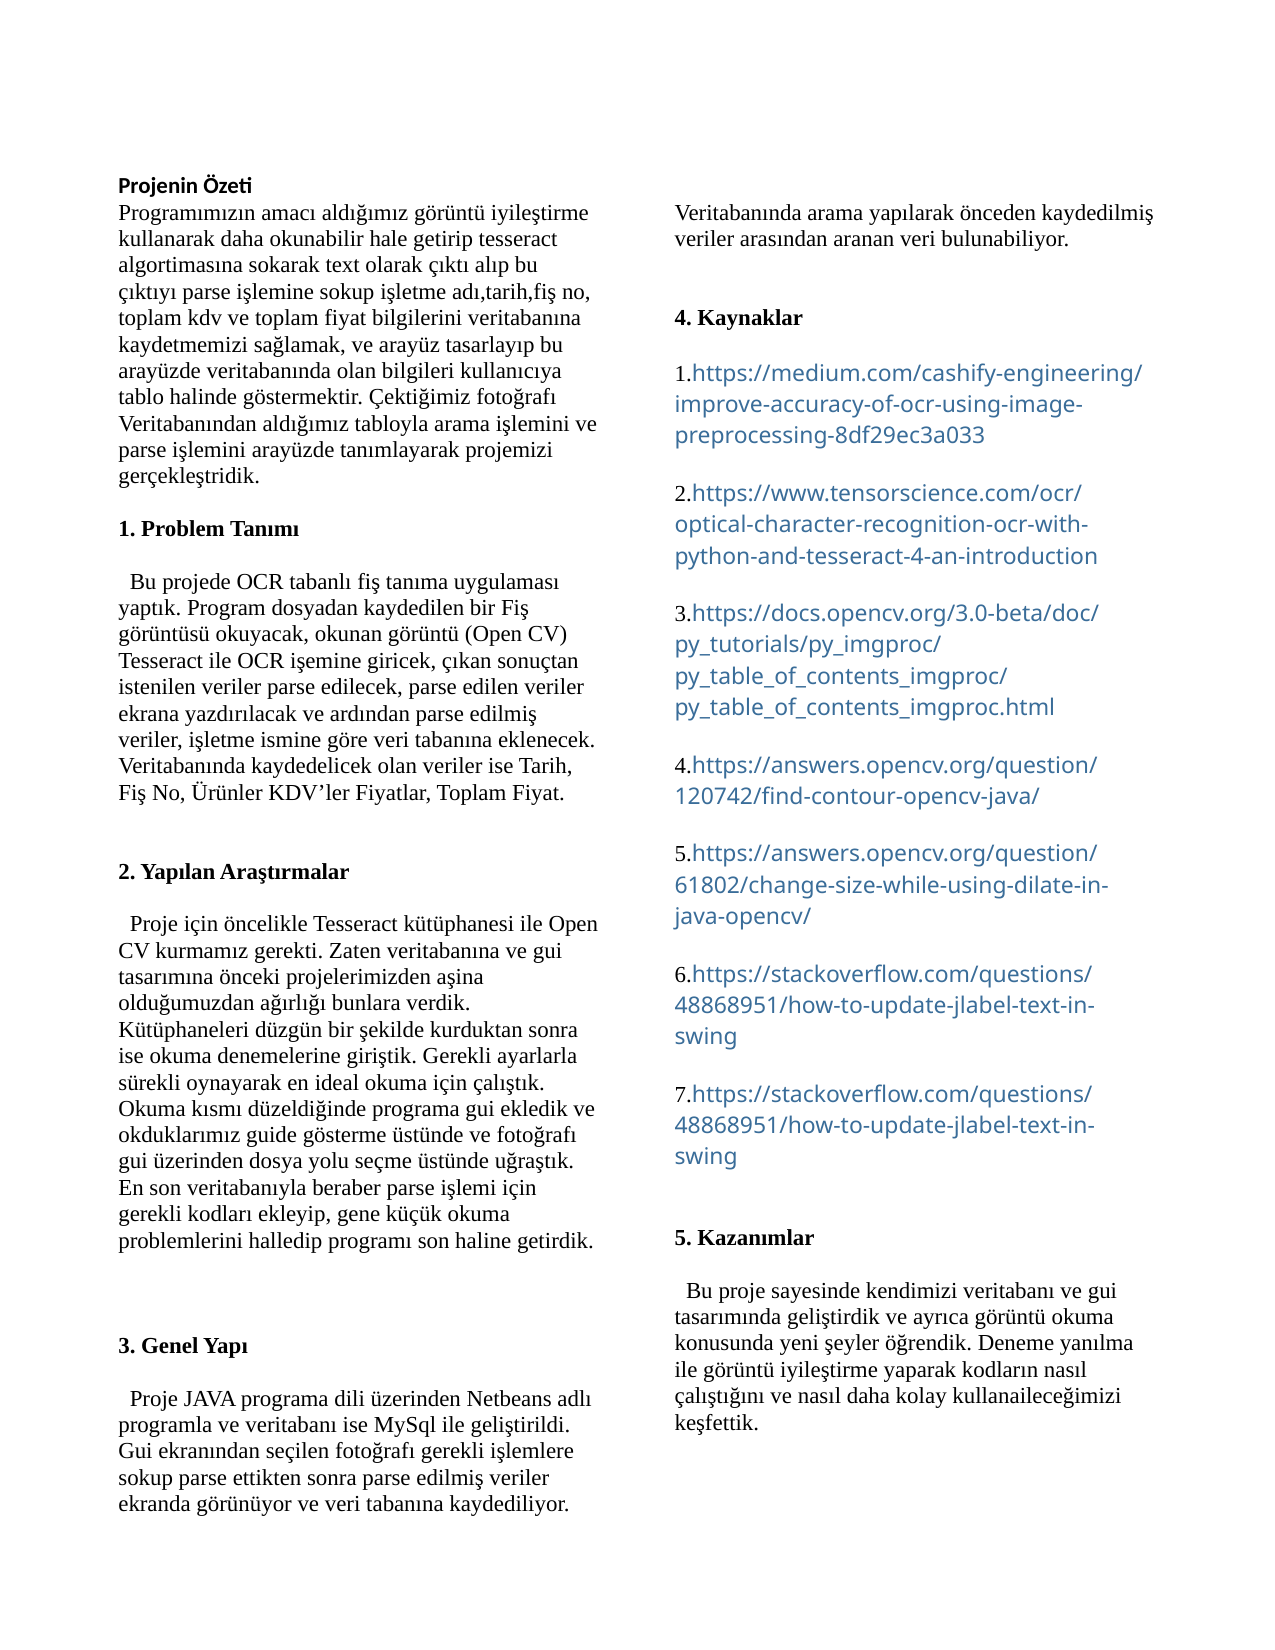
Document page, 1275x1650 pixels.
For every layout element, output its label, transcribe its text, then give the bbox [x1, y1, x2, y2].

text Proje için öncelikle Tesseract kütüphanesi ile Open CV kurmamız gerekti. Zaten veritabanına ve gui tasarımına önceki projelerimizden aşina olduğumuzdan ağırlığı bunlara verdik. Kütüphaneleri düzgün bir şekilde kurduktan sonra ise okuma denemelerine giriştik. Gerekli ayarlarla sürekli oynayarak en ideal okuma için çalıştık. Okuma kısmı düzeldiğinde programa gui ekledik ve okduklarımız guide gösterme üstünde ve fotoğrafı gui üzerinden dosya yolu seçme üstünde uğraştık. En son veritabanıyla beraber parse işlemi için gerekli kodları ekleyip, gene küçük okuma problemlerini halledip programı son haline getirdik. [118, 910, 601, 1253]
text 1.https://medium.com/cashify-engineering/improve-accuracy-of-ocr-using-image-preprocessing-8df29ec3a033 [674, 357, 1157, 451]
text Bu proje sayesinde kendimizi veritabanı ve gui tasarımında geliştirdik ve ayrıca görüntü okuma konusunda yeni şeyler öğrendik. Deneme yanılma ile görüntü iyileştirme yaparak kodların nasıl çalıştığını ve nasıl daha kolay kullanaileceğimizi keşfettik. [674, 1277, 1157, 1435]
text 5.https://answers.opencv.org/question/61802/change-size-while-using-dilate-in-java-opencv/ [674, 837, 1157, 931]
text 6.https://stackoverflow.com/questions/48868951/how-to-update-jlabel-text-in-swing [674, 957, 1157, 1051]
text Programımızın amacı aldığımız görüntü iyileştirme kullanarak daha okunabilir hale getirip tesseract algortimasına sokarak text olarak çıktı alıp bu çıktıyı parse işlemine sokup işletme adı,tarih,fiş no, toplam kdv ve toplam fiyat bilgilerini veritabanına kaydetmemizi sağlamak, ve arayüz tasarlayıp bu arayüzde veritabanında olan bilgileri kullanıcıya tablo halinde göstermektir. Çektiğimiz fotoğrafı [118, 199, 601, 410]
text 4. Kaynaklar [674, 304, 1157, 331]
text 2. Yapılan Araştırmalar [118, 858, 601, 884]
text 4.https://answers.opencv.org/question/120742/find-contour-opencv-java/ [674, 748, 1157, 811]
text Veritabanından aldığımız tabloyla arama işlemini ve parse işlemini arayüzde tanımlayarak projemizi gerçekleştridik. [118, 410, 601, 489]
text Proje JAVA programa dili üzerinden Netbeans adlı programla ve veritabanı ise MySql ile geliştirildi. Gui ekranından seçilen fotoğrafı gerekli işlemlere sokup parse ettikten sonra parse edilmiş veriler ekranda görünüyor ve veri tabanına kaydediliyor. Veritabanında arama yapılarak önceden kaydedilmiş veriler arasından aranan veri bulunabiliyor. [674, 199, 1157, 252]
text 3. Genel Yapı [118, 1332, 601, 1358]
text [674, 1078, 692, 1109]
text Proje JAVA programa dili üzerinden Netbeans adlı programla ve veritabanı ise MySql ile geliştirildi. Gui ekranından seçilen fotoğrafı gerekli işlemlere sokup parse ettikten sonra parse edilmiş veriler ekranda görünüyor ve veri tabanına kaydediliyor. Veritabanında arama yapılarak önceden kaydedilmiş veriler arasından aranan veri bulunabiliyor. [118, 1385, 601, 1517]
text 5. Kazanımlar [674, 1224, 1157, 1250]
text 1. Problem Tanımı [118, 515, 601, 541]
text Projenin Özeti [118, 171, 601, 199]
text 3.https://docs.opencv.org/3.0-beta/doc/py_tutorials/py_imgproc/py_table_of_contents_imgproc/py_table_of_contents_imgproc.html [674, 597, 1157, 722]
text 7.https://stackoverflow.com/questions/48868951/how-to-update-jlabel-text-in-swing [738, 1078, 1157, 1171]
text 2.https://www.tensorscience.com/ocr/optical-character-recognition-ocr-with-python-and-tesseract-4-an-introduction [674, 477, 1157, 571]
text Bu projede OCR tabanlı fiş tanıma uygulaması yaptık. Program dosyadan kaydedilen bir Fiş görüntüsü okuyacak, okunan görüntü (Open CV) Tesseract ile OCR işemine giricek, çıkan sonuçtan istenilen veriler parse edilecek, parse edilen veriler ekrana yazdırılacak ve ardından parse edilmiş veriler, işletme ismine göre veri tabanına eklenecek. Veritabanında kaydedelicek olan veriler ise Tarih, Fiş No, Ürünler KDV’ler Fiyatlar, Toplam Fiyat. [118, 568, 601, 805]
